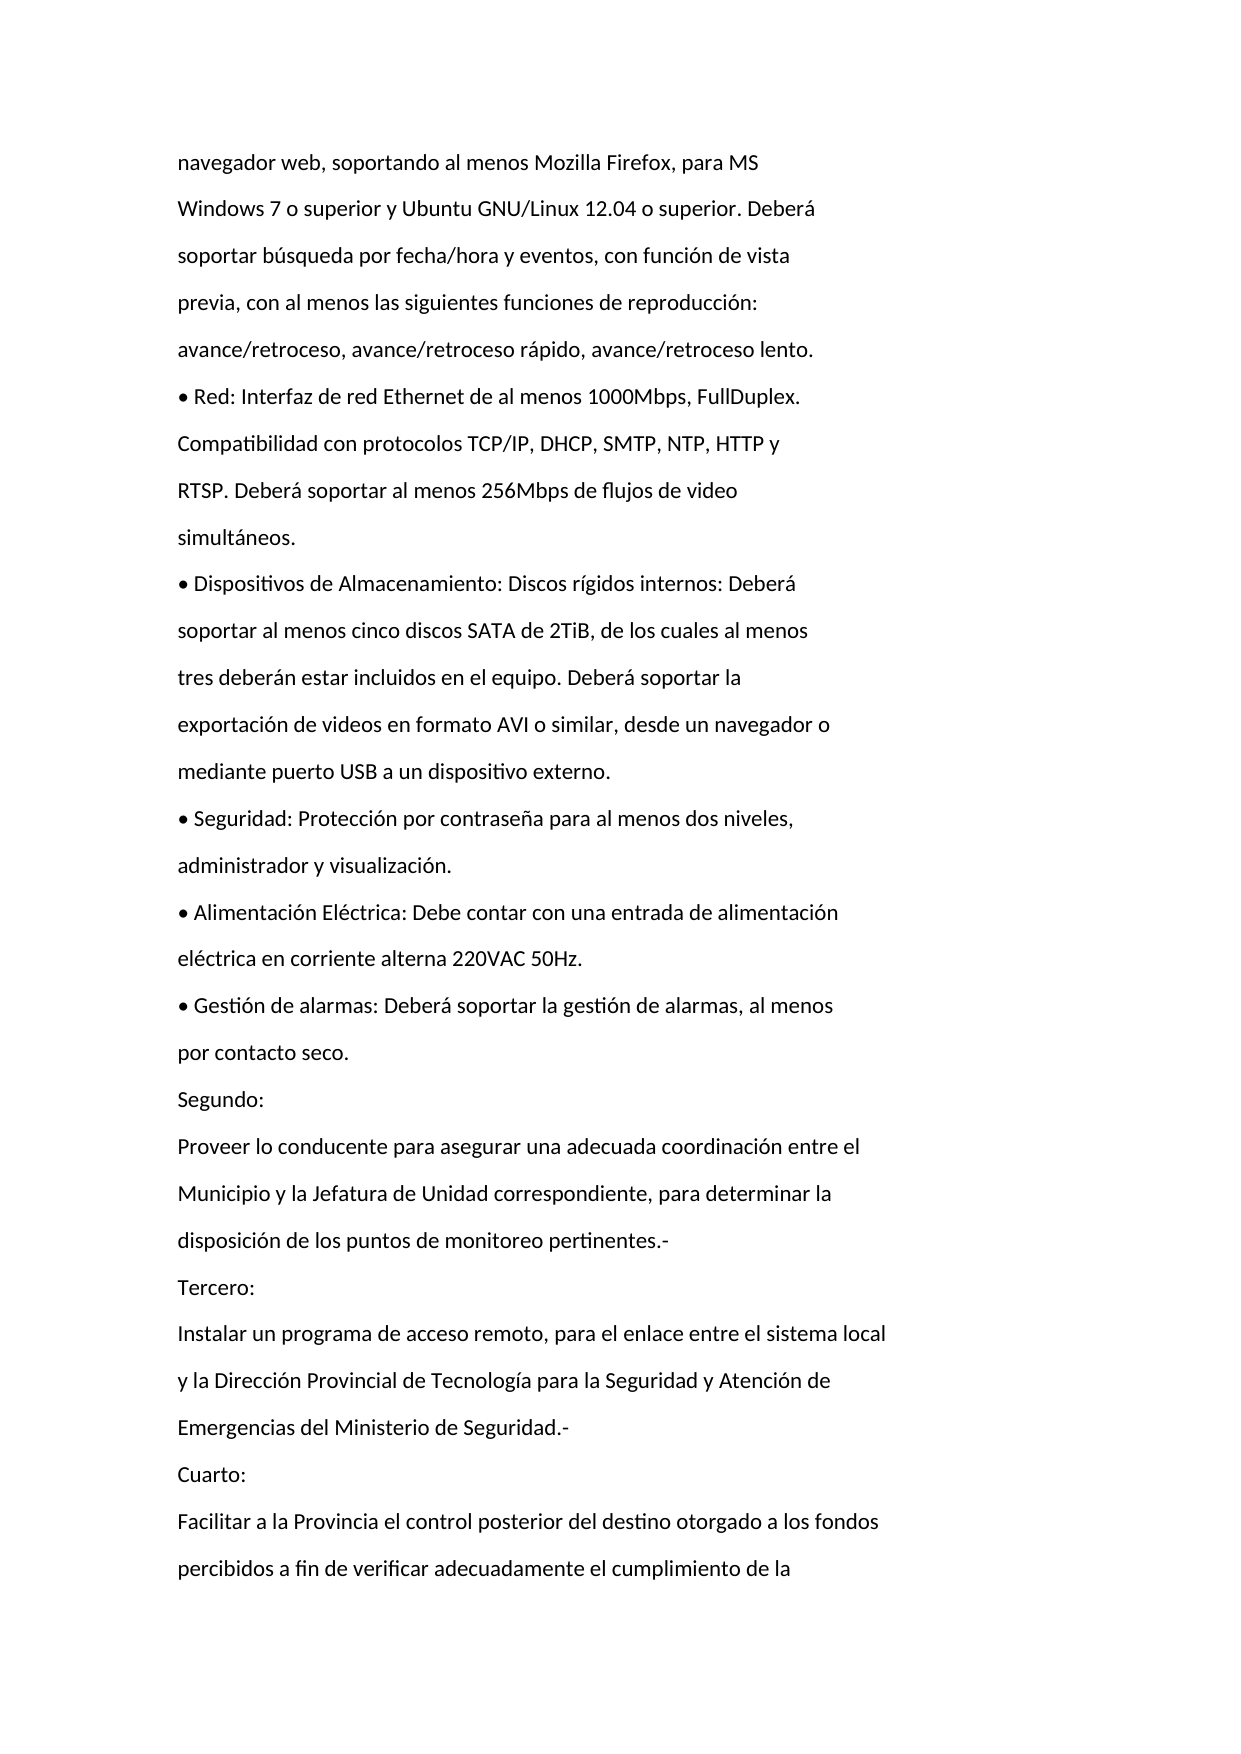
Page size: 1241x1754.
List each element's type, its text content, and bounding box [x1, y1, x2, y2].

text Municipio y la Jefatura de Unidad correspondiente, para determinar la [177, 1179, 1063, 1207]
text administrador y visualización. [177, 851, 1063, 879]
text • Red: Interfaz de red Ethernet de al menos 1000Mbps, FullDuplex. [177, 382, 1063, 410]
text exportación de videos en formato AVI o similar, desde un navegador o [177, 710, 1063, 738]
text Compatibilidad con protocolos TCP/IP, DHCP, SMTP, NTP, HTTP y [177, 429, 1063, 457]
text previa, con al menos las siguientes funciones de reproducción: [177, 288, 1063, 316]
text por contacto seco. [177, 1038, 1063, 1066]
text Segundo​: [177, 1085, 1063, 1113]
text • Dispositivos de Almacenamiento: Discos rígidos internos: Deberá [177, 569, 1063, 597]
text Tercero​: [177, 1273, 1063, 1301]
text Windows 7 o superior y Ubuntu GNU/Linux 12.04 o superior. Deberá [177, 194, 1063, 222]
text • Gestión de alarmas: Deberá soportar la gestión de alarmas, al menos [177, 991, 1063, 1019]
text RTSP. Deberá soportar al menos 256Mbps de flujos de video [177, 476, 1063, 504]
text Proveer lo conducente para asegurar una adecuada coordinación entre el [177, 1132, 1063, 1160]
text soportar al menos cinco discos SATA de 2TiB, de los cuales al menos [177, 616, 1063, 644]
text • Seguridad: Protección por contraseña para al menos dos niveles, [177, 804, 1063, 832]
text eléctrica en corriente alterna 220VAC 50Hz. [177, 944, 1063, 972]
text Facilitar a la Provincia el control posterior del destino otorgado a los fondos [177, 1507, 1063, 1535]
text tres deberán estar incluidos en el equipo. Deberá soportar la [177, 663, 1063, 691]
text soportar búsqueda por fecha/hora y eventos, con función de vista [177, 241, 1063, 269]
text y la Dirección Provincial de Tecnología para la Seguridad y Atención de [177, 1366, 1063, 1394]
text mediante puerto USB a un dispositivo externo. [177, 757, 1063, 785]
text navegador web, soportando al menos Mozilla Firefox, para MS [177, 148, 1063, 176]
text Emergencias del Ministerio de Seguridad.- [177, 1413, 1063, 1441]
text avance/retroceso, avance/retroceso rápido, avance/retroceso lento. [177, 335, 1063, 363]
text percibidos a fin de verificar adecuadamente el cumplimiento de la [177, 1554, 1063, 1582]
text simultáneos. [177, 523, 1063, 551]
text Instalar un programa de acceso remoto, para el enlace entre el sistema local [177, 1319, 1063, 1347]
text disposición de los puntos de monitoreo pertinentes.- [177, 1226, 1063, 1254]
text Cuarto​: [177, 1460, 1063, 1488]
text • Alimentación Eléctrica: Debe contar con una entrada de alimentación [177, 898, 1063, 926]
